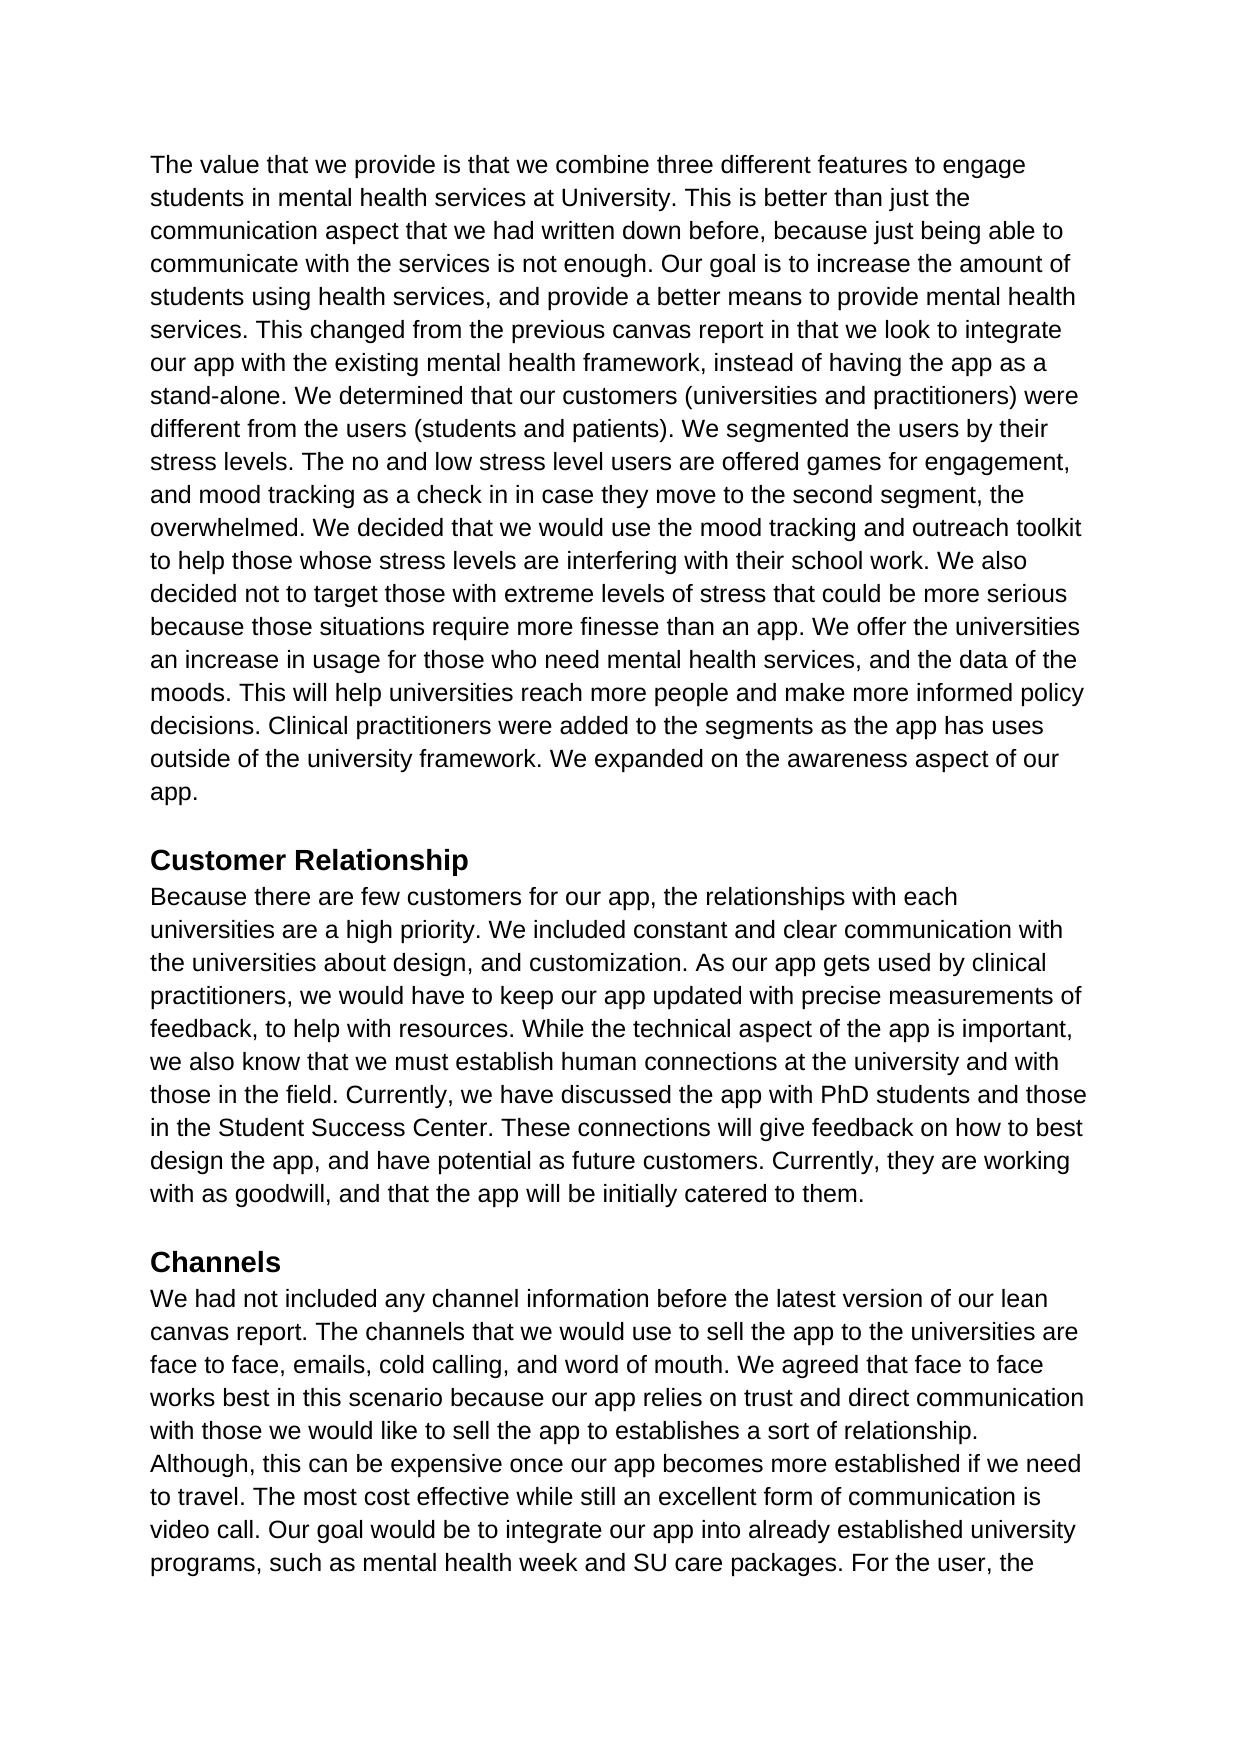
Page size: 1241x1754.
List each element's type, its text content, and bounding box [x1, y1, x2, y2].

text Channels [150, 1245, 1090, 1279]
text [150, 1284, 1090, 1577]
text Because there are few customers for our app, the relationships with each universities are a high priority. We included constant and clear communication with the universities about design, and customization. As our app gets used by clinical practitioners, we would have to keep our app updated with precise measurements of feedback, to help with resources. While the technical aspect of the app is important, we also know that we must establish human connections at the university and with those in the field. Currently, we have discussed the app with PhD students and those in the Student Success Center. These connections will give feedback on how to best design the app, and have potential as future customers. Currently, they are working with as goodwill, and that the app will be initially catered to them. [150, 882, 1090, 1208]
text Customer Relationship [150, 843, 1090, 877]
text The value that we provide is that we combine three different features to engage students in mental health services at University. This is better than just the communication aspect that we had written down before, because just being able to communicate with the services is not enough. Our goal is to increase the amount of students using health services, and provide a better means to provide mental health services. This changed from the previous canvas report in that we look to integrate our app with the existing mental health framework, instead of having the app as a stand-alone. We determined that our customers (universities and practitioners) were different from the users (students and patients). We segmented the users by their stress levels. The no and low stress level users are offered games for engagement, and mood tracking as a check in in case they move to the second segment, the overwhelmed. We decided that we would use the mood tracking and outreach toolkit to help those whose stress levels are interfering with their school work. We also decided not to target those with extreme levels of stress that could be more serious because those situations require more finesse than an app. We offer the universities an increase in usage for those who need mental health services, and the data of the moods. This will help universities reach more people and make more informed policy decisions. Clinical practitioners were added to the segments as the app has uses outside of the university framework. We expanded on the awareness aspect of our app. [150, 150, 1090, 806]
